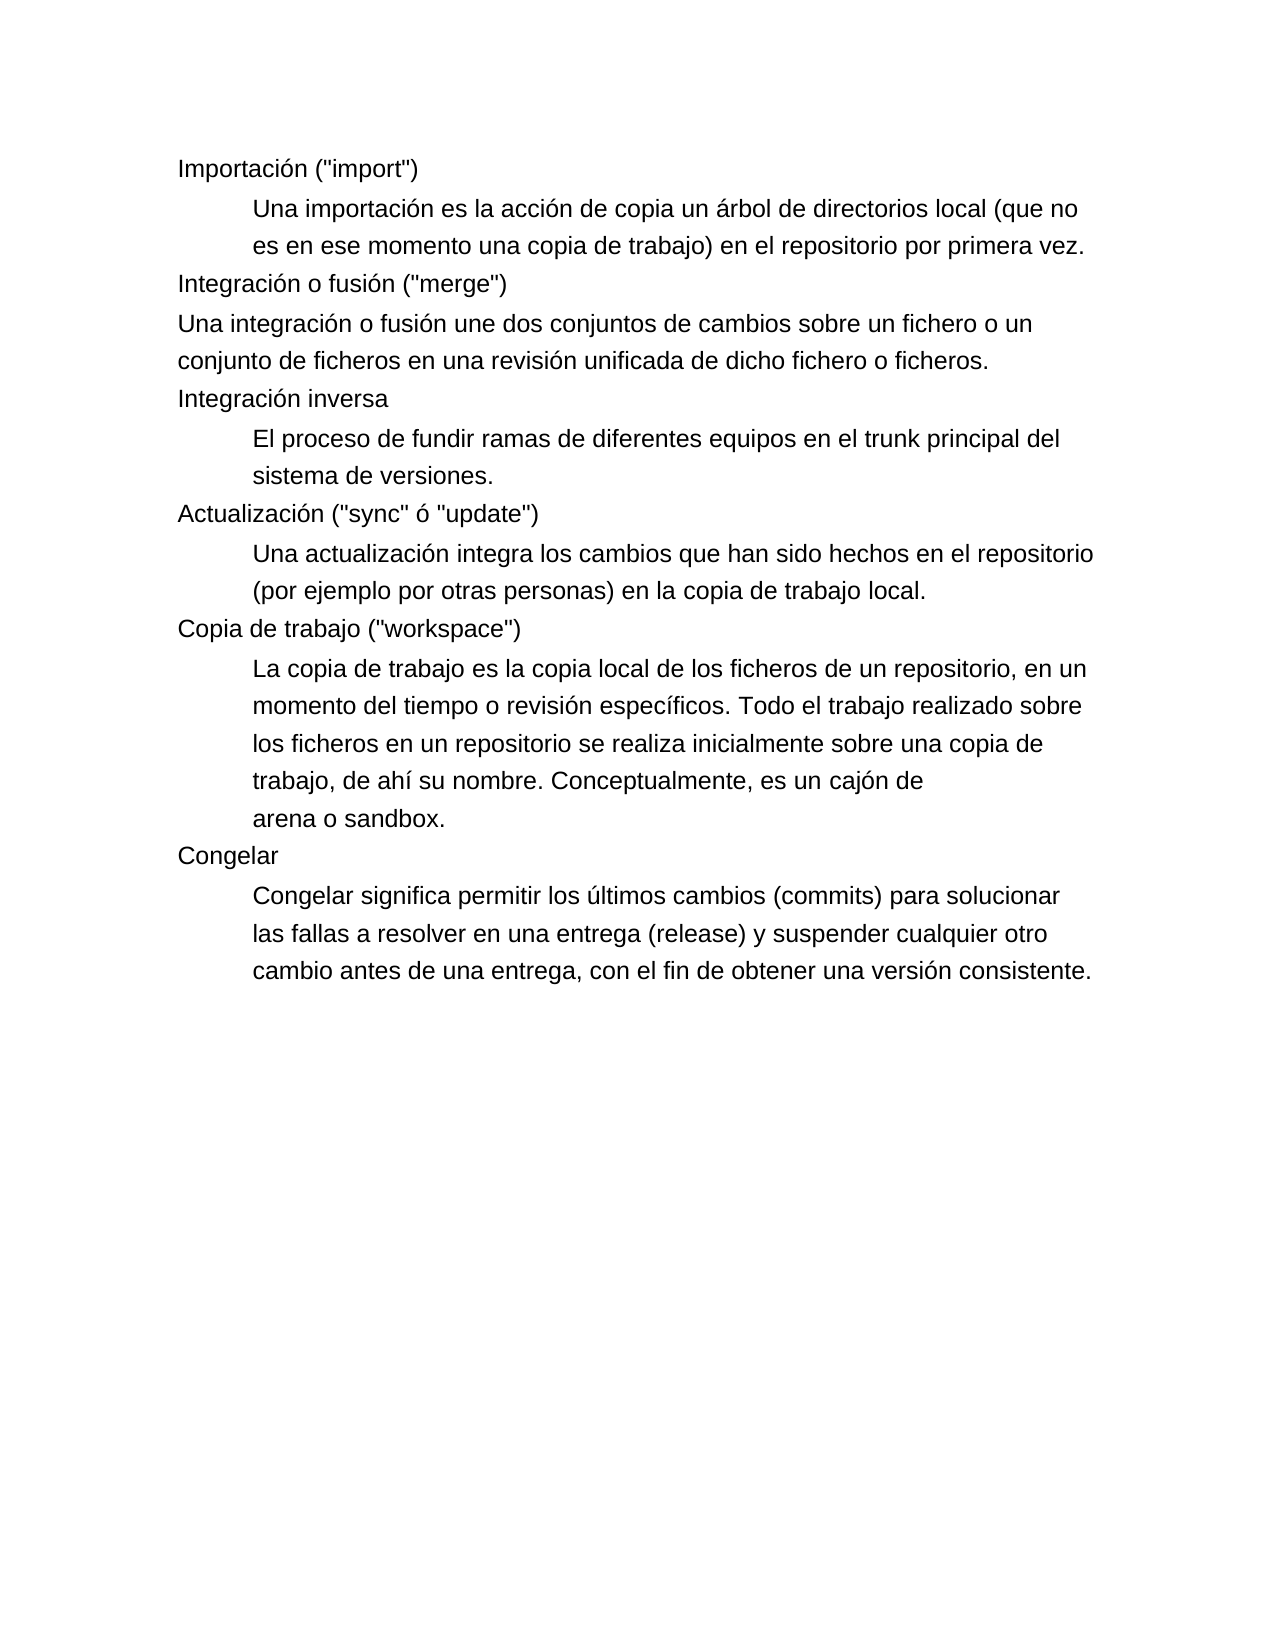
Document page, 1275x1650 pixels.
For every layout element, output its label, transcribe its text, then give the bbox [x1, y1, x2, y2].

text Copia de trabajo ("workspace") [177, 608, 1098, 643]
text Integración inversa [177, 378, 1098, 413]
text Congelar significa permitir los últimos cambios (commits) para solucionar las fallas a resolver en una entrega (release) y suspender cualquier otro cambio antes de una entrega, con el fin de obtener una versión consistente. [252, 873, 1098, 985]
text Actualización ("sync" ó "update") [177, 493, 1098, 528]
text El proceso de fundir ramas de diferentes equipos en el trunk principal del sistema de versiones. [252, 415, 1098, 490]
text Una importación es la acción de copia un árbol de directorios local (que no es en ese momento una copia de trabajo) en el repositorio por primera vez. [252, 185, 1098, 260]
text La copia de trabajo es la copia local de los ficheros de un repositorio, en un momento del tiempo o revisión específicos. Todo el trabajo realizado sobre los ficheros en un repositorio se realiza inicialmente sobre una copia de trabajo, de ahí su nombre. Conceptualmente, es un cajón de arena o sandbox. [252, 645, 1098, 833]
text Congelar [177, 835, 1098, 870]
text Una actualización integra los cambios que han sido hechos en el repositorio (por ejemplo por otras personas) en la copia de trabajo local. [252, 530, 1098, 605]
text Una integración o fusión une dos conjuntos de cambios sobre un fichero o un conjunto de ficheros en una revisión unificada de dicho fichero o ficheros. [177, 300, 1098, 375]
text Importación ("import") [177, 148, 1098, 183]
text Integración o fusión ("merge") [177, 263, 1098, 298]
